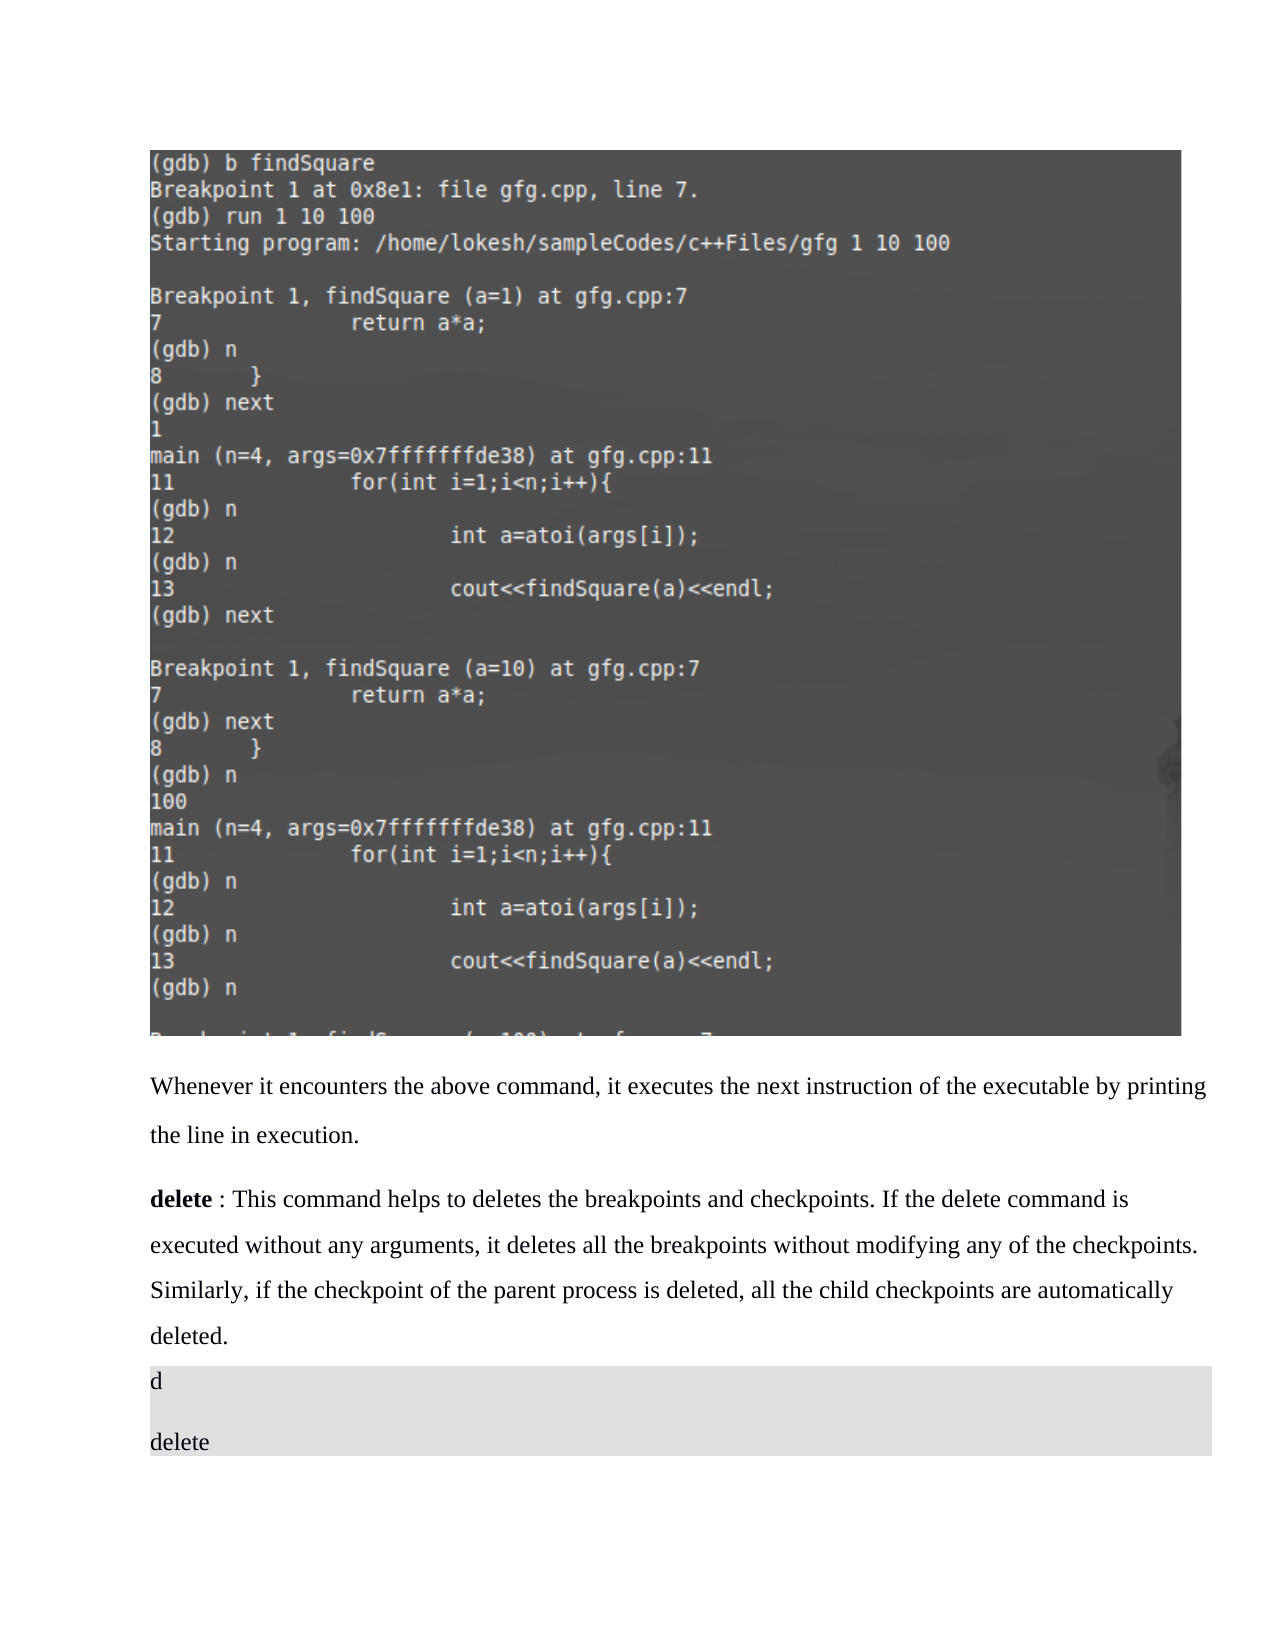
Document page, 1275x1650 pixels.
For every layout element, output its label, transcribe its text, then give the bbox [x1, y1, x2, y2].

text d [150, 1366, 1212, 1395]
text Whenever it encounters the above command, it executes the next instruction of the executable by printing the line in execution. [150, 1071, 1212, 1149]
text delete : This command helps to deletes the breakpoints and checkpoints. If the delete command is executed without any arguments, it deletes all the breakpoints without modifying any of the checkpoints. Similarly, if the checkpoint of the parent process is deleted, all the child checkpoints are automatically deleted. [150, 1184, 1212, 1349]
picture [150, 150, 1182, 1036]
text delete [150, 1427, 1212, 1456]
